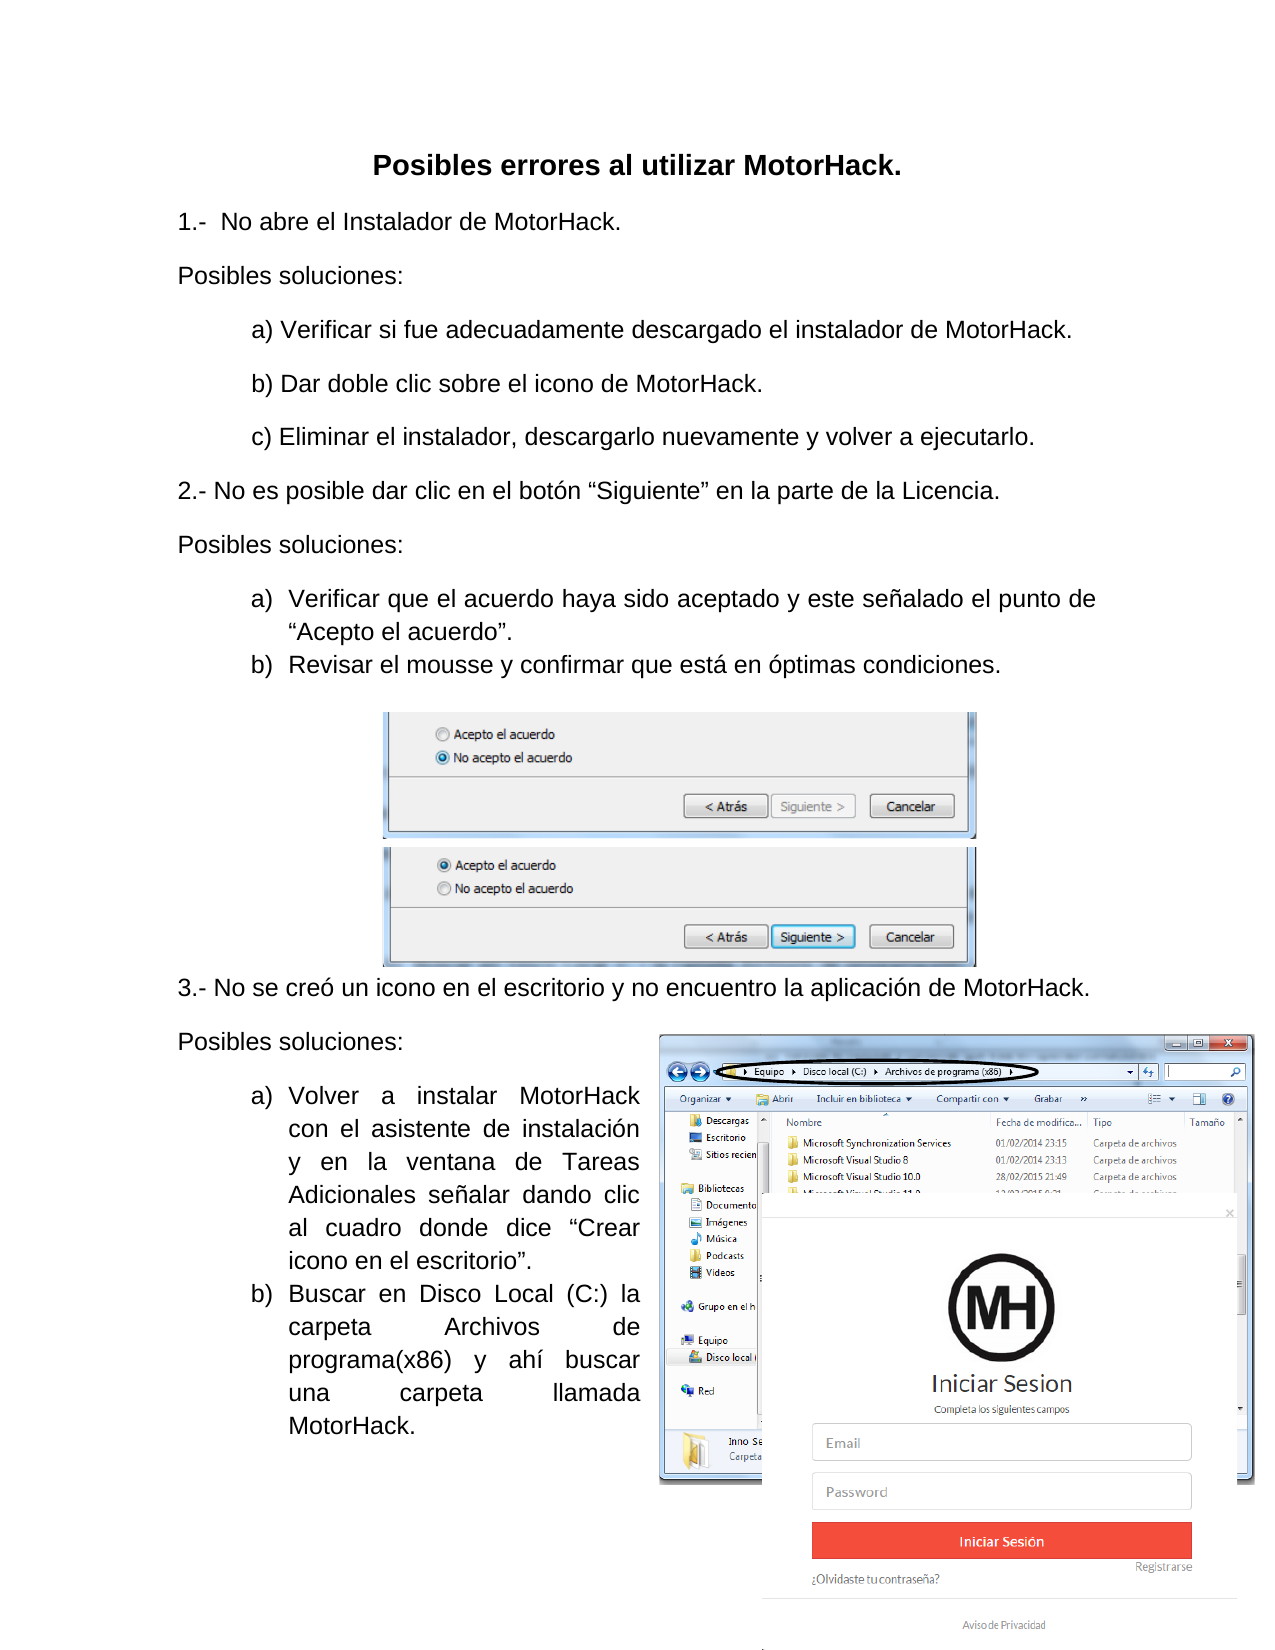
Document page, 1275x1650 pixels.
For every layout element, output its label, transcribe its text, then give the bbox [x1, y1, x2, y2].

list Volver a instalar MotorHack con el asistente de instalación y en la ventana de Tareas Adicionales señalar dando clic al cuadro donde dice “Crear icono en el escritorio”. [251, 1081, 659, 1275]
text Posibles errores al utilizar MotorHack. [177, 148, 1098, 181]
text c) Eliminar el instalador, descargarlo nuevamente y volver a ejecutarlo. [177, 422, 1098, 451]
text Posibles soluciones: [177, 261, 1098, 289]
list Verificar que el acuerdo haya sido aceptado y este señalado el punto de “Acepto el acuerdo”. [251, 584, 1098, 646]
text 1.- No abre el Instalador de MotorHack. [177, 207, 1098, 236]
list Buscar en Disco Local (C:) la carpeta Archivos de programa(x86) y ahí buscar una carpeta llamada MotorHack. [251, 1279, 659, 1440]
text 2.- No es posible dar clic en el botón “Siguiente” en la parte de la Licencia. [177, 476, 1098, 505]
picture [659, 1034, 1255, 1650]
text 3.- No se creó un icono en el escritorio y no encuentro la aplicación de MotorHack. [177, 973, 1098, 1002]
text b) Dar doble clic sobre el icono de MotorHack. [177, 368, 1098, 397]
text a) Verificar si fue adecuadamente descargado el instalador de MotorHack. [177, 315, 1098, 343]
text Posibles soluciones: [177, 1027, 1098, 1056]
list Revisar el mousse y confirmar que está en óptimas condiciones. [251, 650, 1098, 679]
text Posibles soluciones: [177, 530, 1098, 559]
picture [382, 847, 977, 967]
picture [382, 712, 977, 839]
